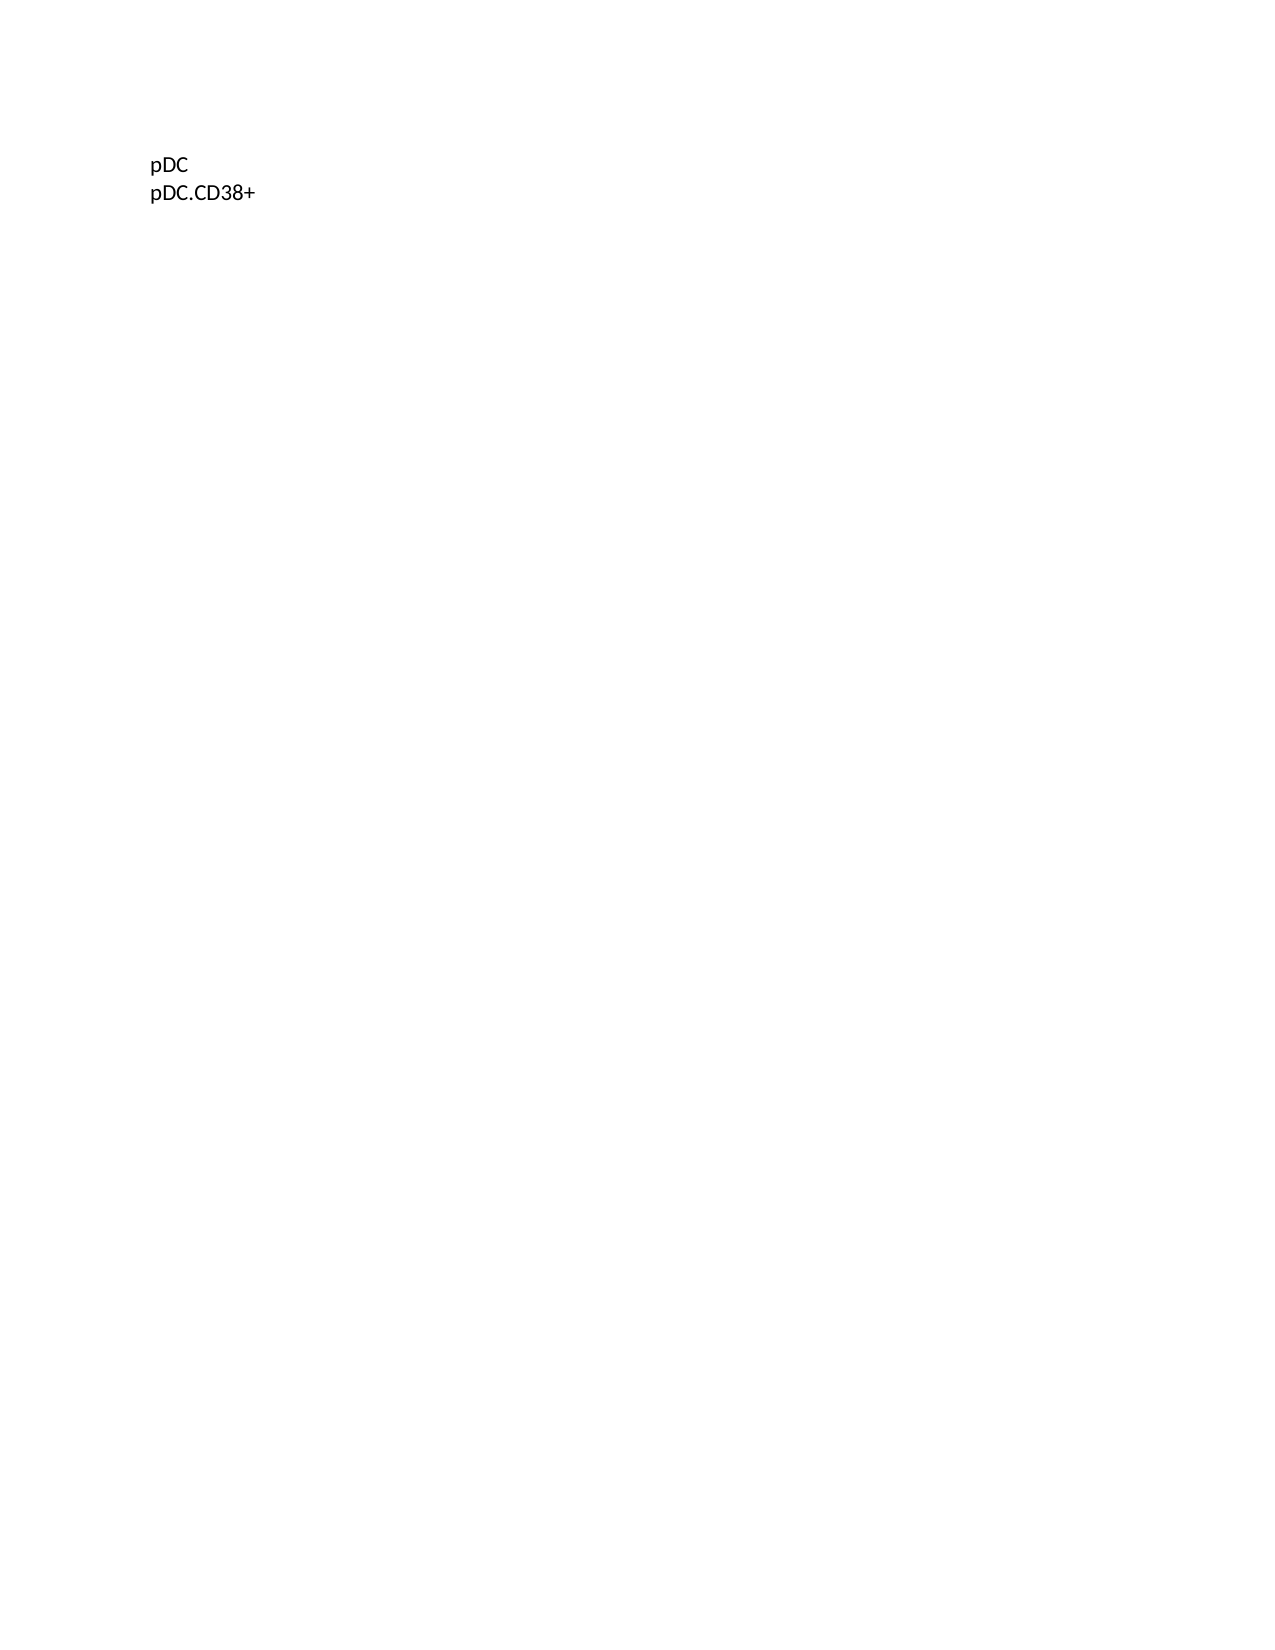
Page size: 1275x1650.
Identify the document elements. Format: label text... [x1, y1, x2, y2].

text pDC.CD38+ [150, 178, 1125, 206]
text pDC [150, 150, 1125, 178]
